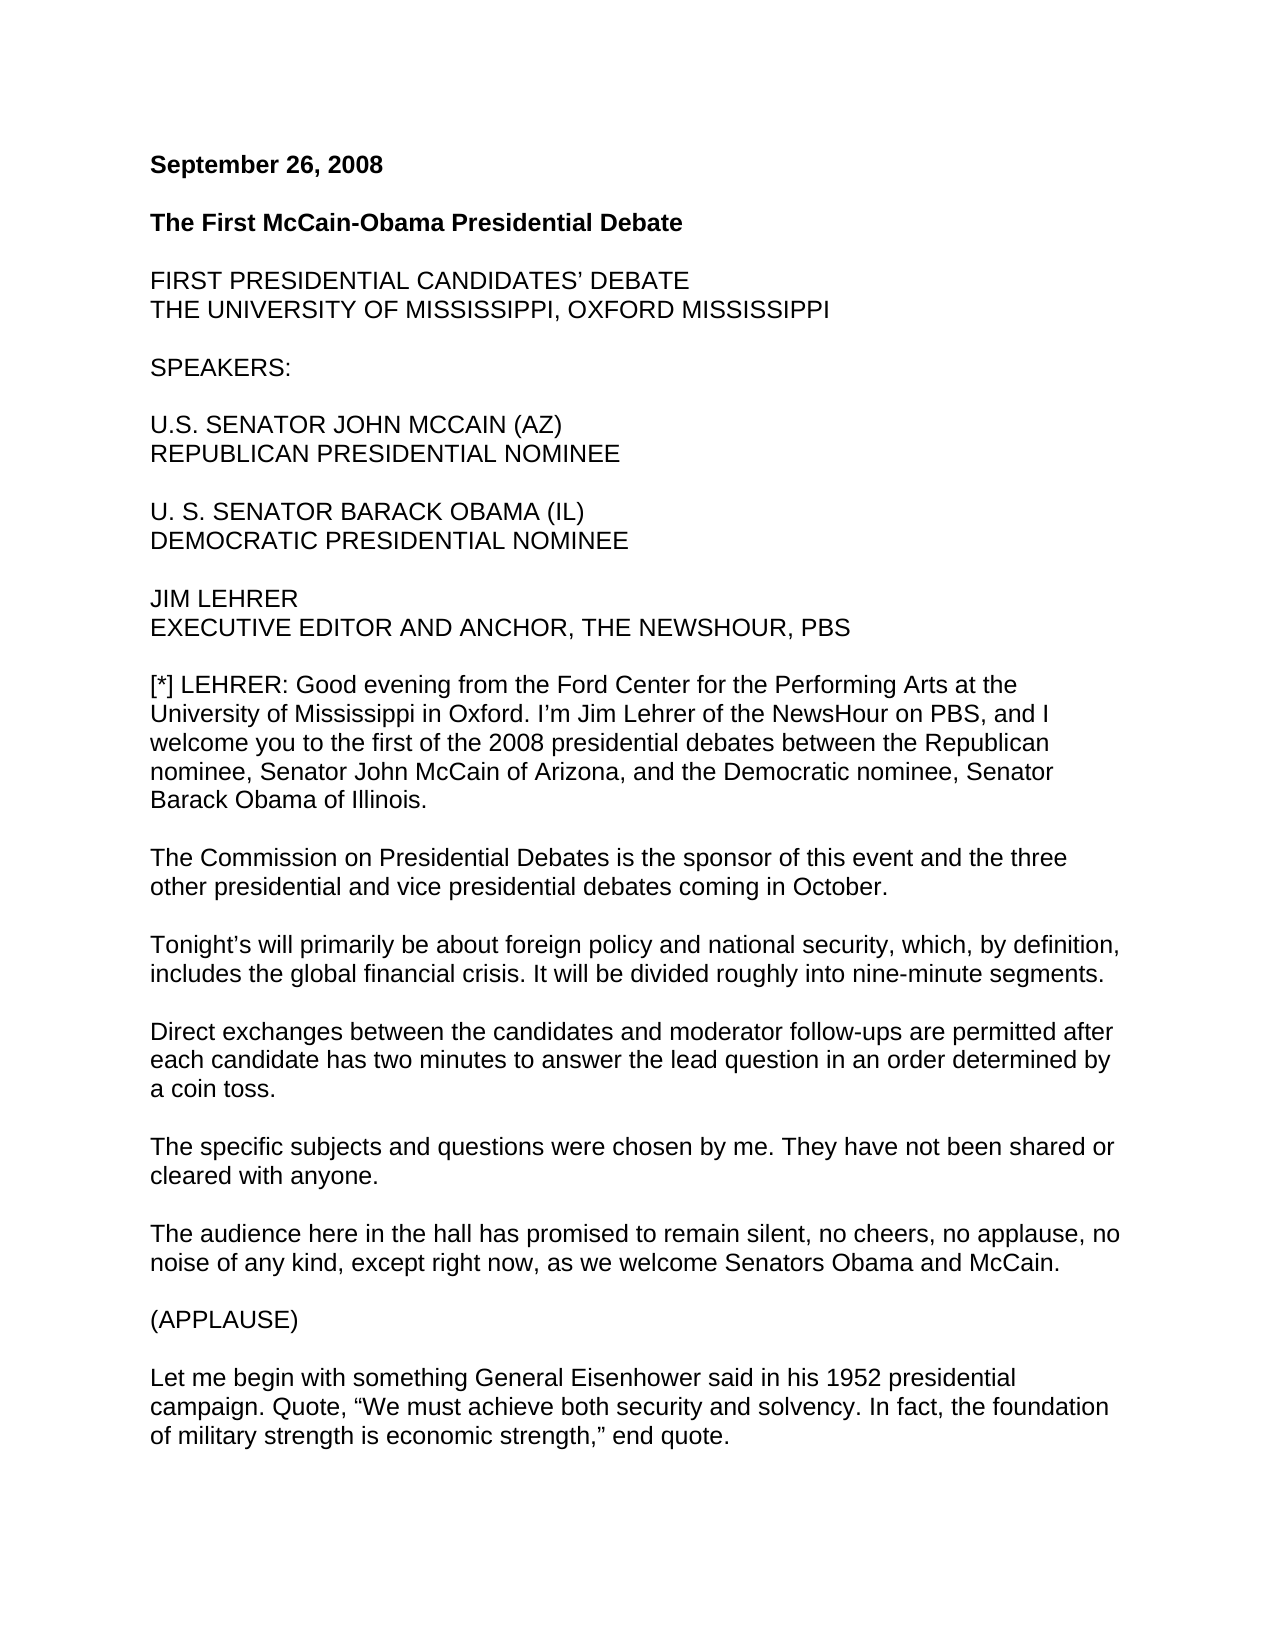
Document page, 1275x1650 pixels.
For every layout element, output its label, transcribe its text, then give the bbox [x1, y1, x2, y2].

text [*] LEHRER: Good evening from the Ford Center for the Performing Arts at the University of Mississippi in Oxford. I’m Jim Lehrer of the NewsHour on PBS, and I welcome you to the first of the 2008 presidential debates between the Republican nominee, Senator John McCain of Arizona, and the Democratic nominee, Senator Barack Obama of Illinois. [150, 670, 1125, 814]
text The specific subjects and questions were chosen by me. They have not been shared or cleared with anyone. [150, 1132, 1125, 1189]
text The audience here in the hall has promised to remain silent, no cheers, no applause, no noise of any kind, except right now, as we welcome Senators Obama and McCain. [150, 1219, 1125, 1276]
text The Commission on Presidential Debates is the sponsor of this event and the three other presidential and vice presidential debates coming in October. [150, 843, 1125, 901]
text September 26, 2008 [150, 150, 1125, 179]
text Direct exchanges between the candidates and moderator follow-ups are permitted after each candidate has two minutes to answer the lead question in an order determined by a coin toss. [150, 1017, 1125, 1103]
text Tonight’s will primarily be about foreign policy and national security, which, by definition, includes the global financial crisis. It will be divided roughly into nine-minute segments. [150, 930, 1125, 987]
text (APPLAUSE) [150, 1305, 1125, 1334]
text U. S. SENATOR BARACK OBAMA (IL) DEMOCRATIC PRESIDENTIAL NOMINEE [150, 497, 1125, 554]
text U.S. SENATOR JOHN MCCAIN (AZ) REPUBLICAN PRESIDENTIAL NOMINEE [150, 410, 1125, 468]
text Let me begin with something General Eisenhower said in his 1952 presidential campaign. Quote, “We must achieve both security and solvency. In fact, the foundation of military strength is economic strength,” end quote. [150, 1363, 1125, 1449]
text JIM LEHRER EXECUTIVE EDITOR AND ANCHOR, THE NEWSHOUR, PBS [150, 584, 1125, 641]
text The First McCain-Obama Presidential Debate [150, 208, 1125, 237]
text SPEAKERS: [150, 352, 1125, 381]
text FIRST PRESIDENTIAL CANDIDATES’ DEBATE THE UNIVERSITY OF MISSISSIPPI, OXFORD MISSISSIPPI [150, 266, 1125, 323]
